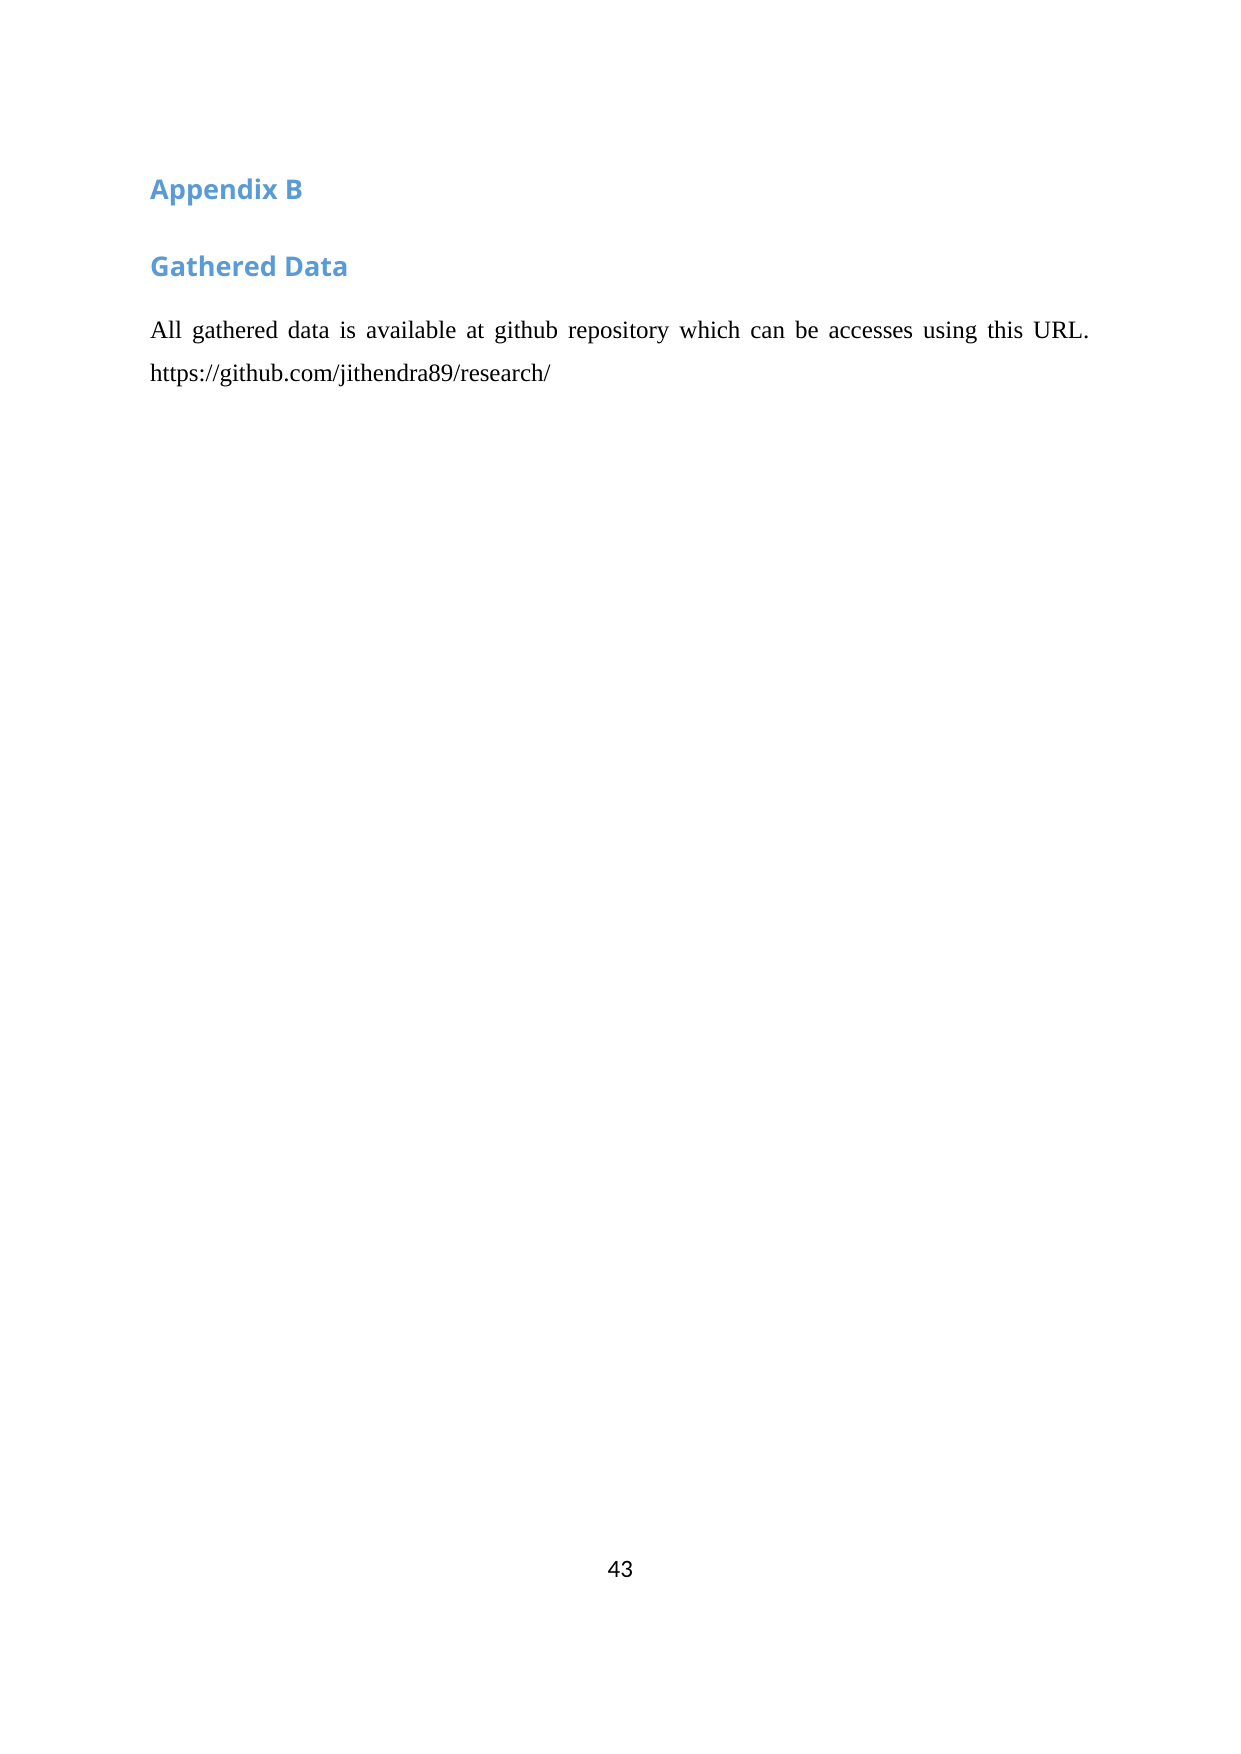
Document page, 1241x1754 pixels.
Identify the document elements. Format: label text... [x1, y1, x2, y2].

text All gathered data is available at github repository which can be accesses using this URL. https://github.com/jithendra89/research/ [150, 315, 1090, 387]
subtitle Appendix B [150, 171, 1090, 208]
subtitle Gathered Data [150, 247, 1090, 284]
